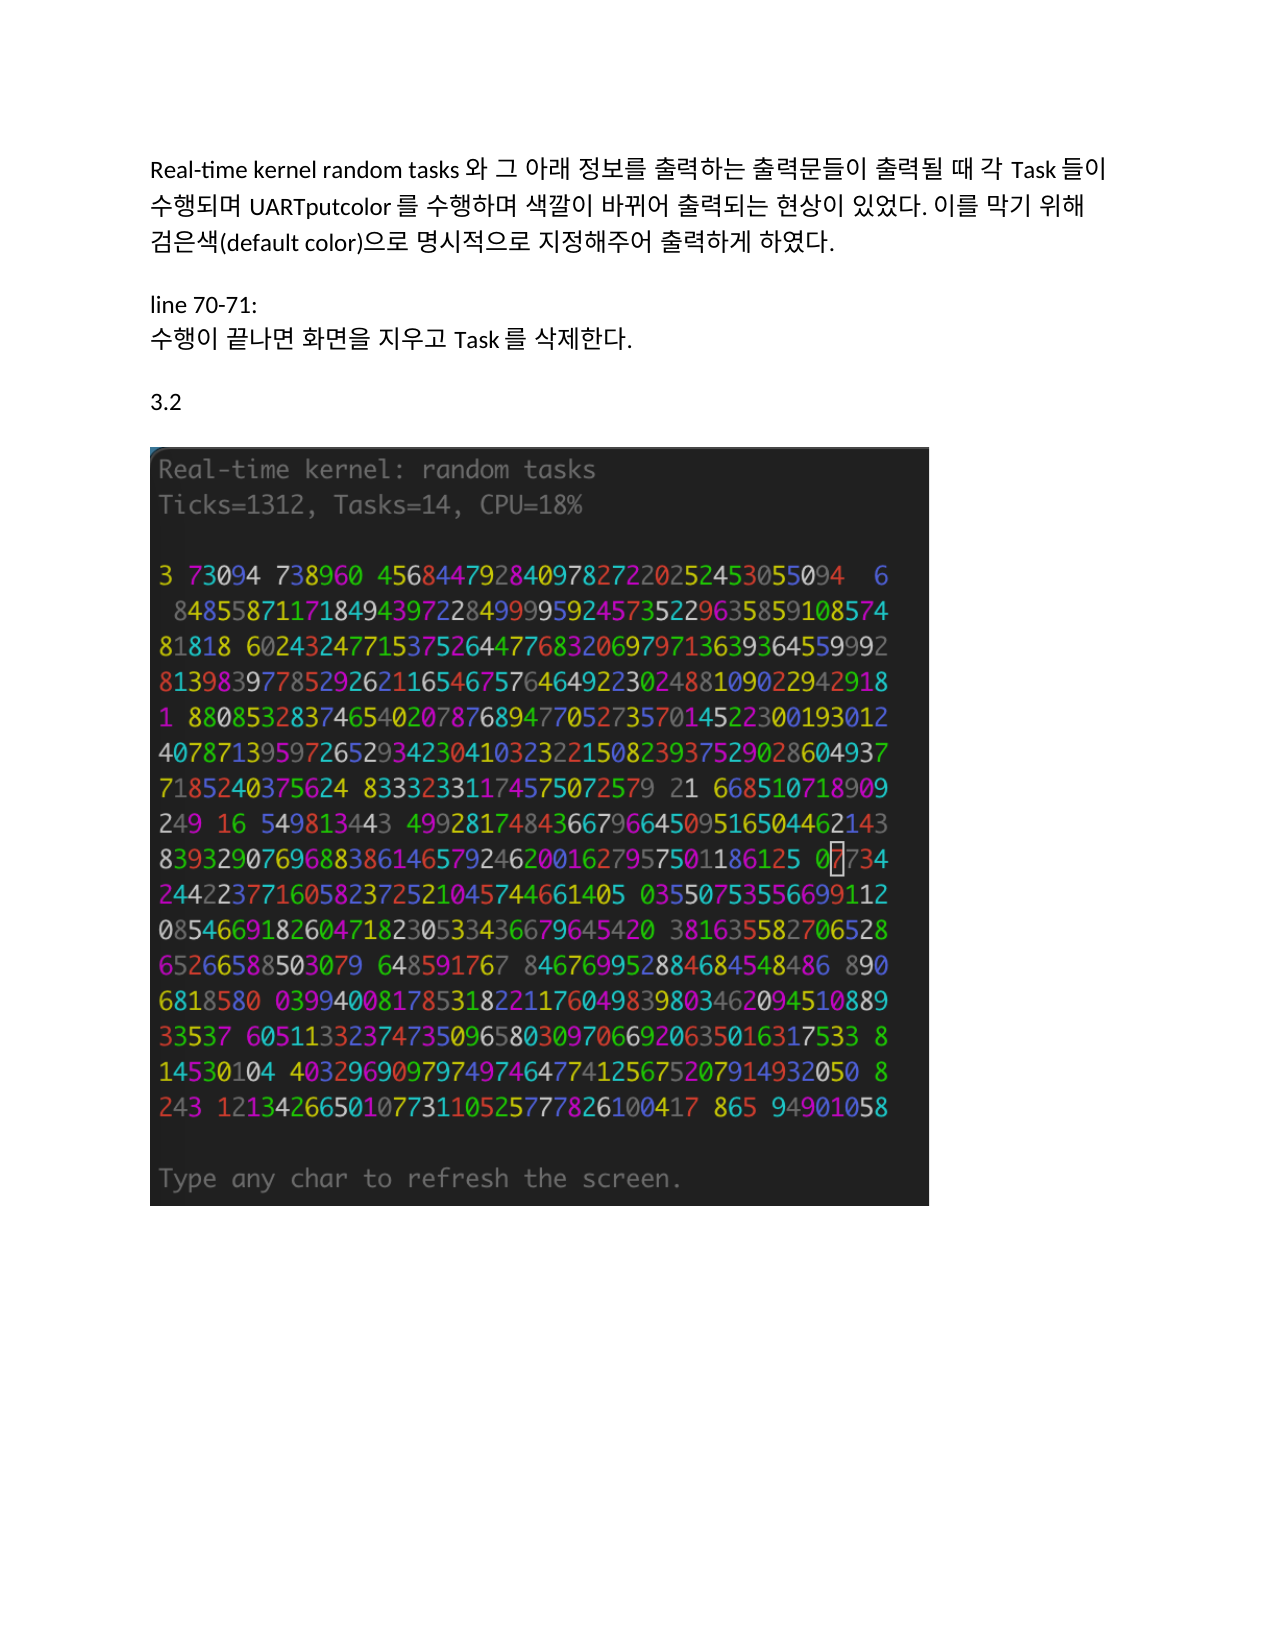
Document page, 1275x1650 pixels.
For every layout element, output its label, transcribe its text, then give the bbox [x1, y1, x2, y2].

picture [150, 447, 930, 1206]
text 3.2 [150, 387, 1125, 417]
text line 70-71: [150, 289, 1125, 320]
text 수행이 끝나면 화면을 지우고 Task를 삭제한다. [150, 320, 1125, 356]
text Real-time kernel random tasks와 그 아래 정보를 출력하는 출력문들이 출력될 때 각 Task들이 수행되며 UARTputcolor를 수행하며 색깔이 바뀌어 출력되는 현상이 있었다. 이를 막기 위해 검은색(default color)으로 명시적으로 지정해주어 출력하게 하였다. [150, 150, 1125, 259]
